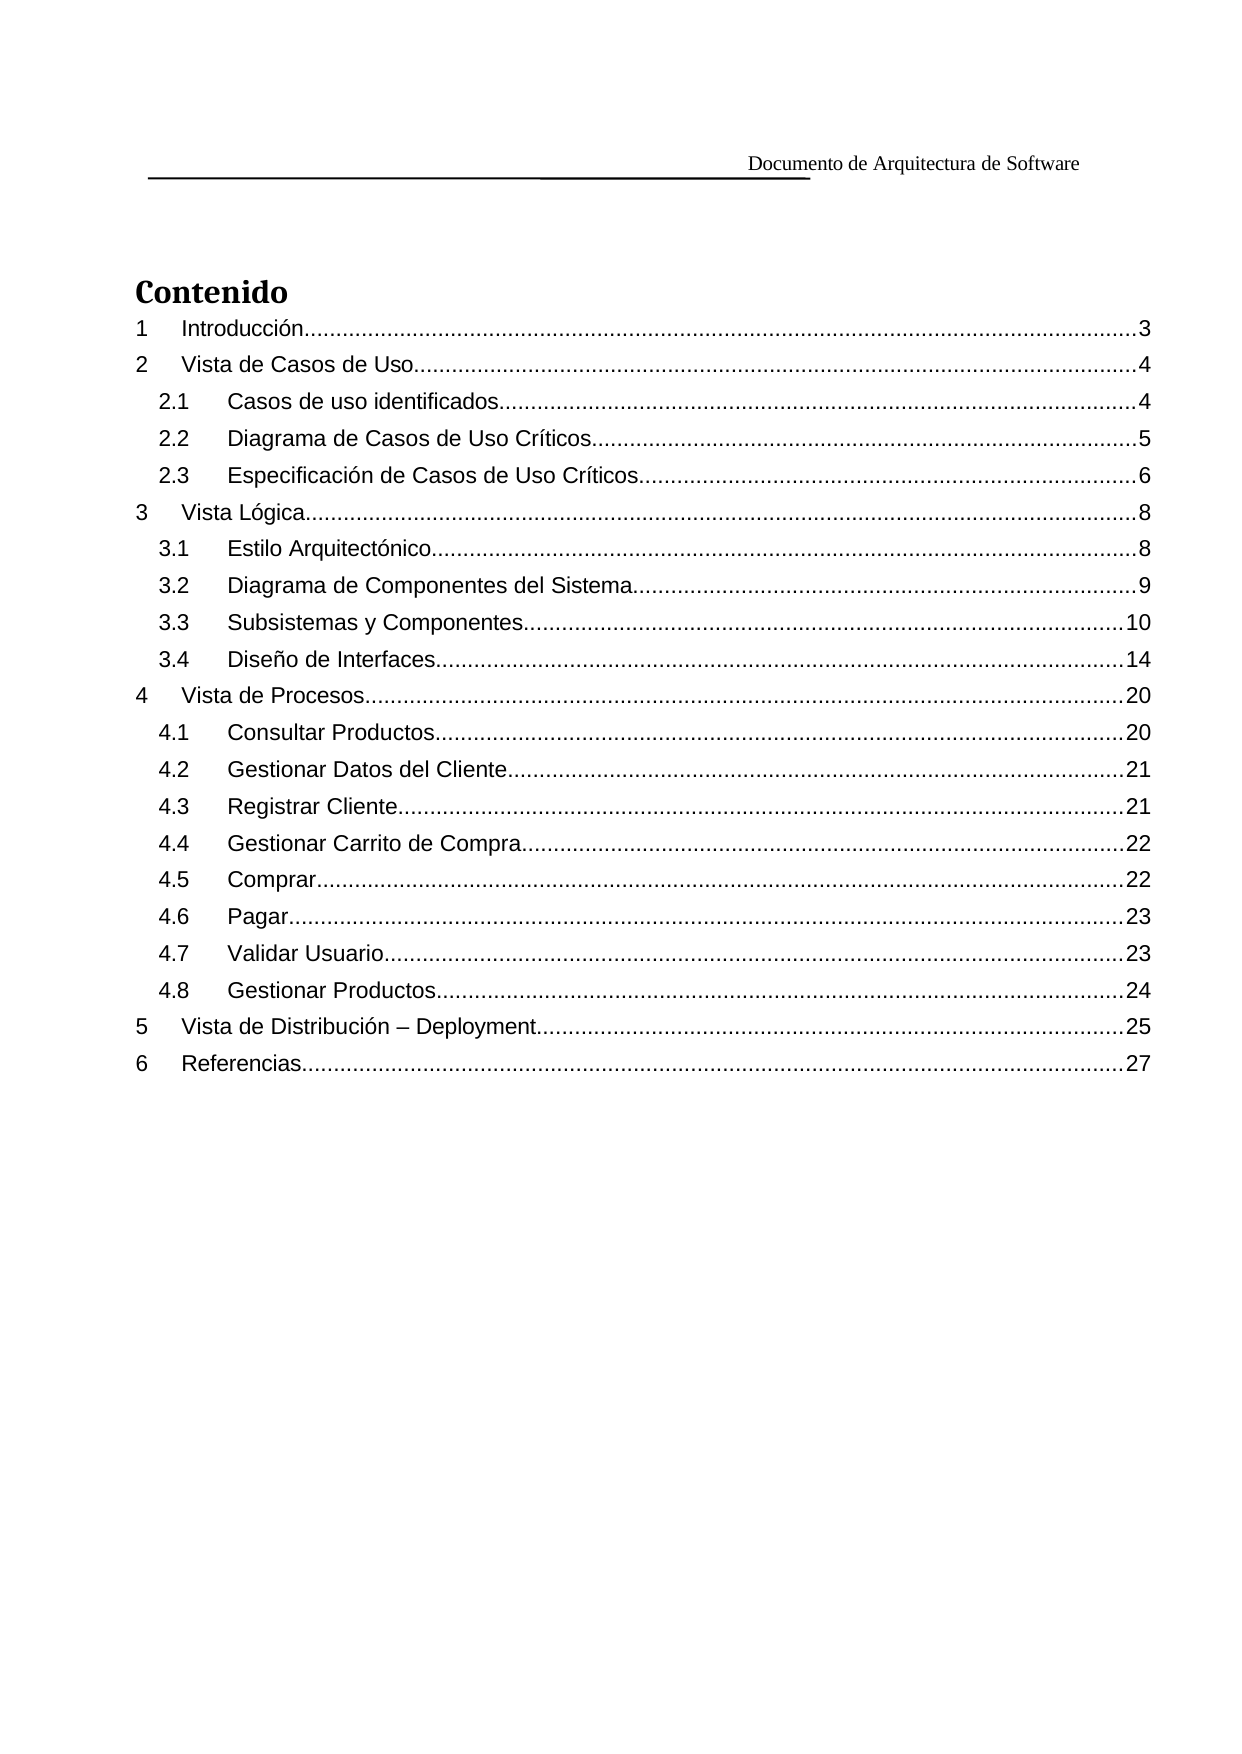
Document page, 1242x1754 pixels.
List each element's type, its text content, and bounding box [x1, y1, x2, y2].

text Documento de Arquitectura de Software [147, 151, 1152, 175]
